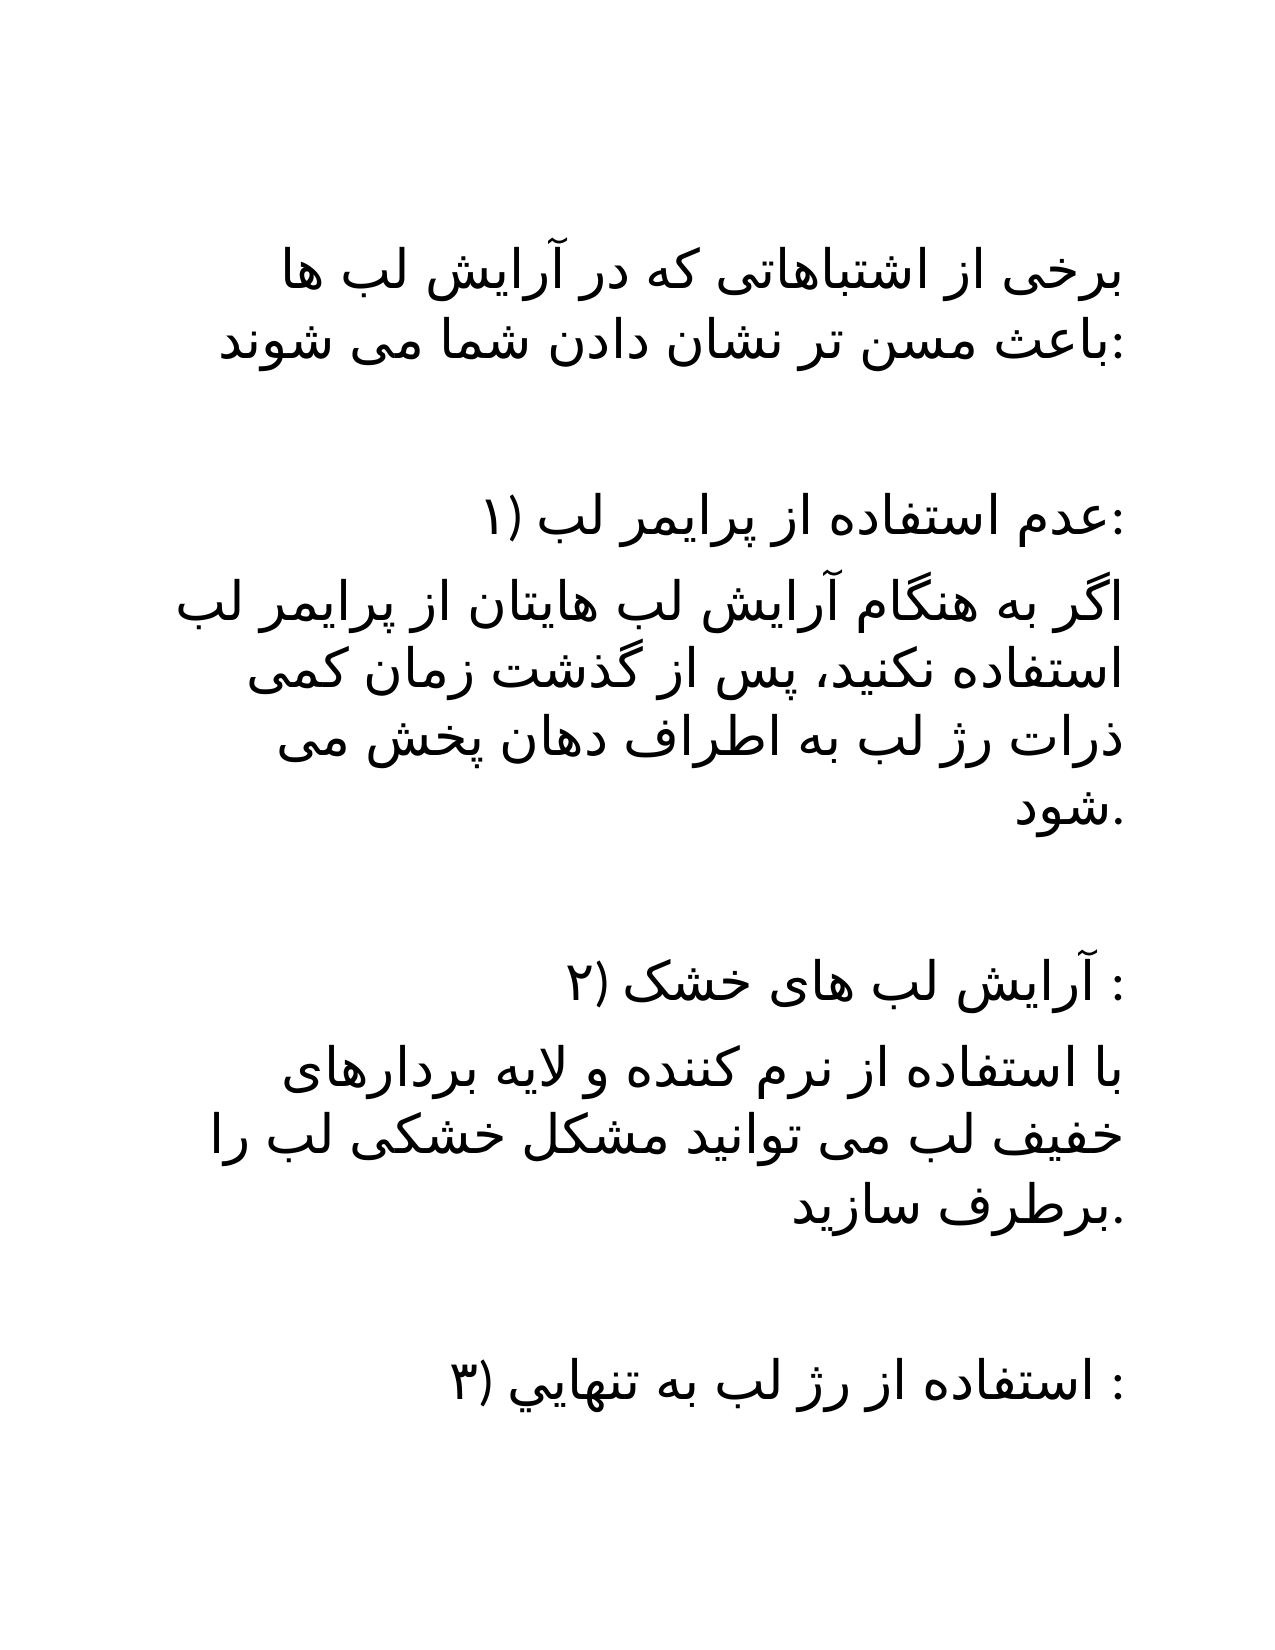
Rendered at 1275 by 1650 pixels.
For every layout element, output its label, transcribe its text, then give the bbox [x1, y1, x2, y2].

text ۱) عدم استفاده از پرایمر لب: [150, 482, 1125, 548]
text با استفاده از نرم کننده و لایه بردارهای خفیف لب می توانید مشکل خشکی لب را برطرف سازید. [150, 1036, 1125, 1237]
text ۲) آرایش لب های خشک : [150, 948, 1125, 1014]
text ۳) استفاده از رژ لب به تنهايي : [150, 1347, 1125, 1413]
text برخی از اشتباهاتی که در آرایش لب ها باعث مسن تر نشان دادن شما می شوند: [150, 238, 1125, 372]
text اگر به هنگام آرایش لب هایتان از پرایمر لب استفاده نکنید، پس از گذشت زمان کمی ذرات رژ لب به اطراف دهان پخش می شود. [150, 569, 1125, 838]
